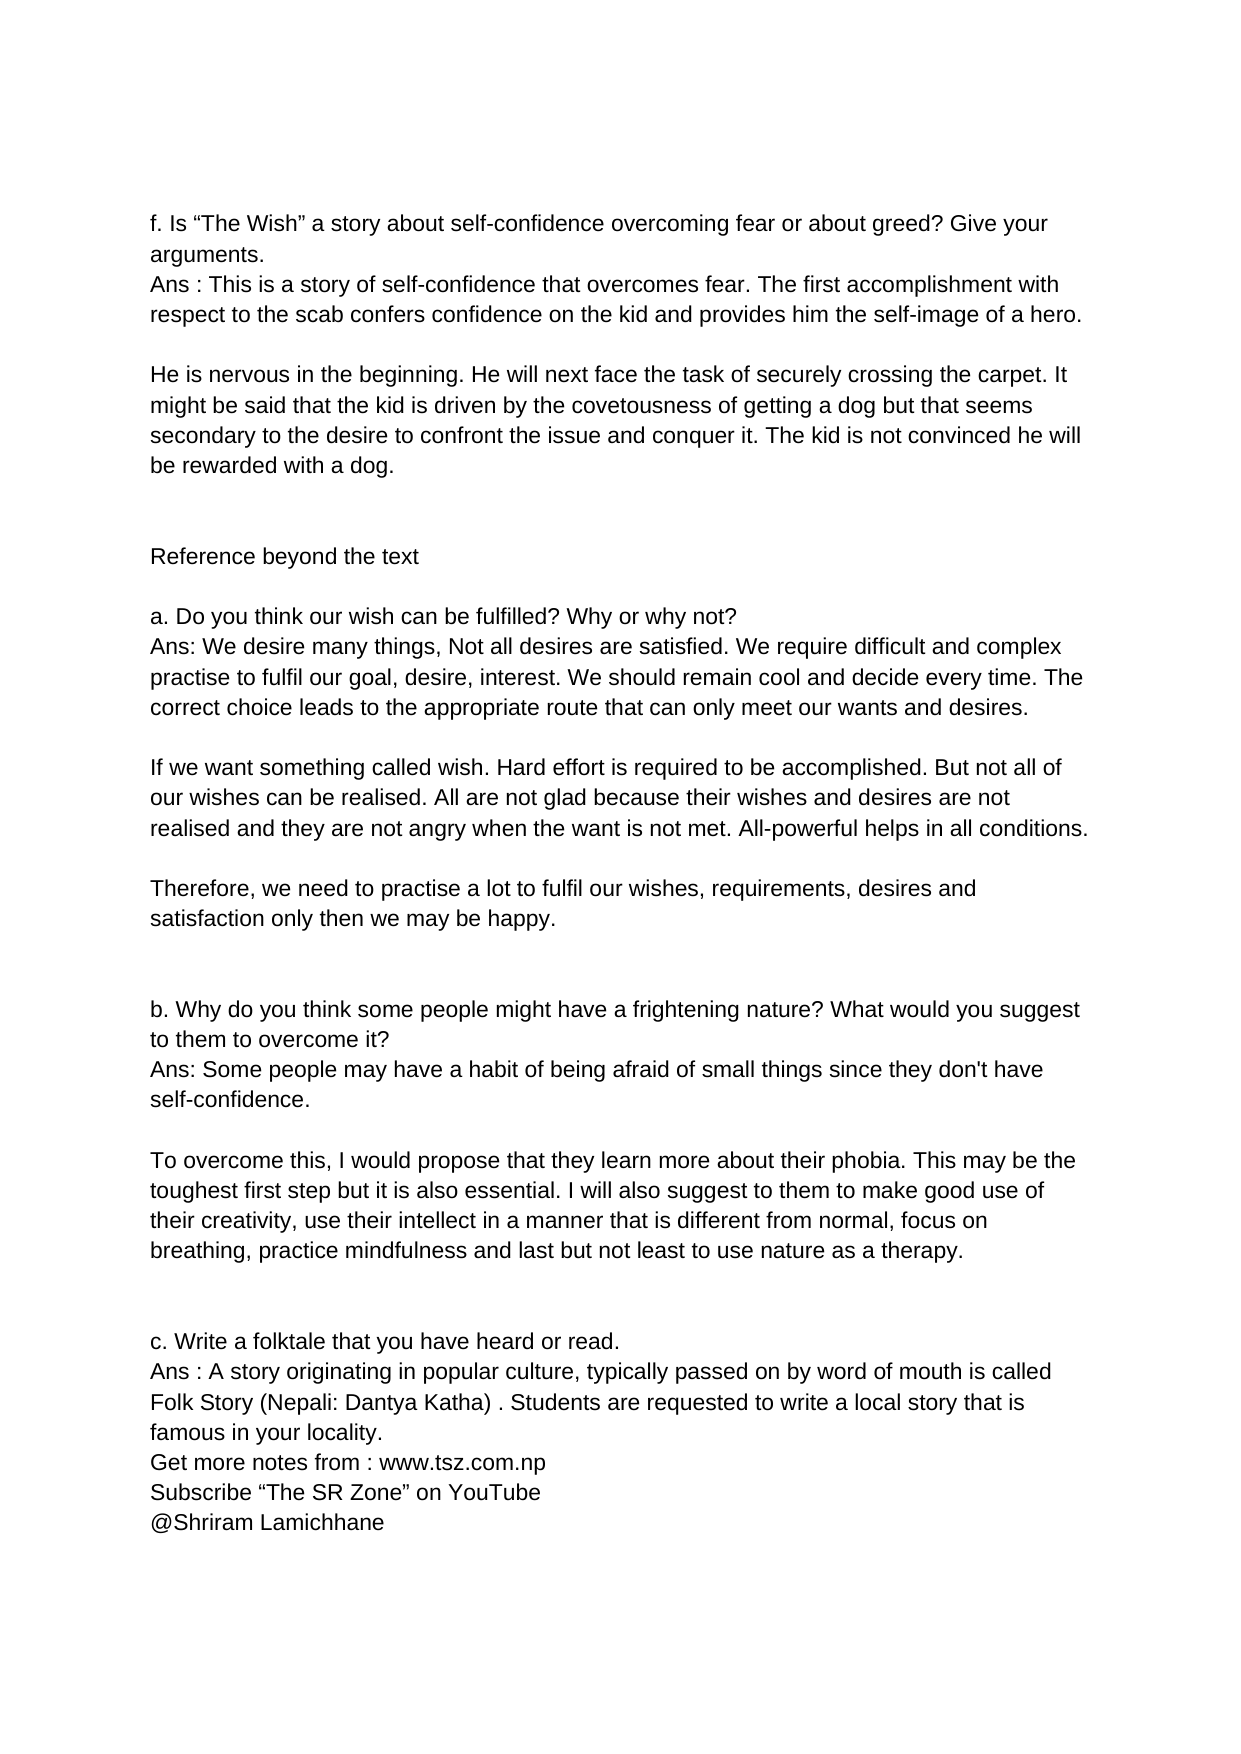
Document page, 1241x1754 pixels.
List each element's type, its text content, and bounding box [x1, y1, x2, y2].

text Reference beyond the text [150, 543, 1090, 569]
text He is nervous in the beginning. He will next face the task of securely crossing the carpet. It might be said that the kid is driven by the covetousness of getting a dog but that seems secondary to the desire to confront the issue and conquer it. The kid is not convinced he will be rewarded with a dog. [150, 361, 1090, 478]
text To overcome this, I would propose that they learn more about their phobia. This may be the toughest first step but it is also essential. I will also suggest to them to make good use of their creativity, use their intellect in a manner that is different from normal, focus on breathing, practice mindfulness and last but not least to use nature as a therapy. [150, 1147, 1090, 1264]
text Ans: Some people may have a habit of being afraid of small things since they don't have self-confidence. [150, 1056, 1090, 1113]
text a. Do you think our wish can be fulfilled? Why or why not? [150, 603, 1090, 629]
text Subscribe “The SR Zone” on YouTube [150, 1479, 1090, 1506]
text If we want something called wish. Hard effort is required to be accomplished. But not all of our wishes can be realised. All are not glad because their wishes and desires are not realised and they are not angry when the want is not met. All-powerful helps in all conditions. [150, 754, 1090, 841]
text Ans : This is a story of self-confidence that overcomes fear. The first accomplishment with respect to the scab confers confidence on the kid and provides him the self-image of a hero. [150, 271, 1090, 327]
text Therefore, we need to practise a lot to fulfil our wishes, requirements, desires and satisfaction only then we may be happy. [150, 875, 1090, 932]
text b. Why do you think some people might have a frightening nature? What would you suggest to them to overcome it? [150, 996, 1090, 1052]
text Get more notes from : www.tsz.com.np [150, 1449, 1090, 1475]
text Ans: We desire many things, Not all desires are satisfied. We require difficult and complex practise to fulfil our goal, desire, interest. We should remain cool and decide every time. The correct choice leads to the appropriate route that can only meet our wants and desires. [150, 633, 1090, 720]
text Ans : A story originating in popular culture, typically passed on by word of mouth is called Folk Story (Nepali: Dantya Katha) . Students are requested to write a local story that is famous in your locality. [150, 1358, 1090, 1445]
text c. Write a folktale that you have heard or read. [150, 1328, 1090, 1354]
text @Shriram Lamichhane [150, 1509, 1090, 1536]
text f. Is “The Wish” a story about self-confidence overcoming fear or about greed? Give your arguments. [150, 210, 1090, 267]
